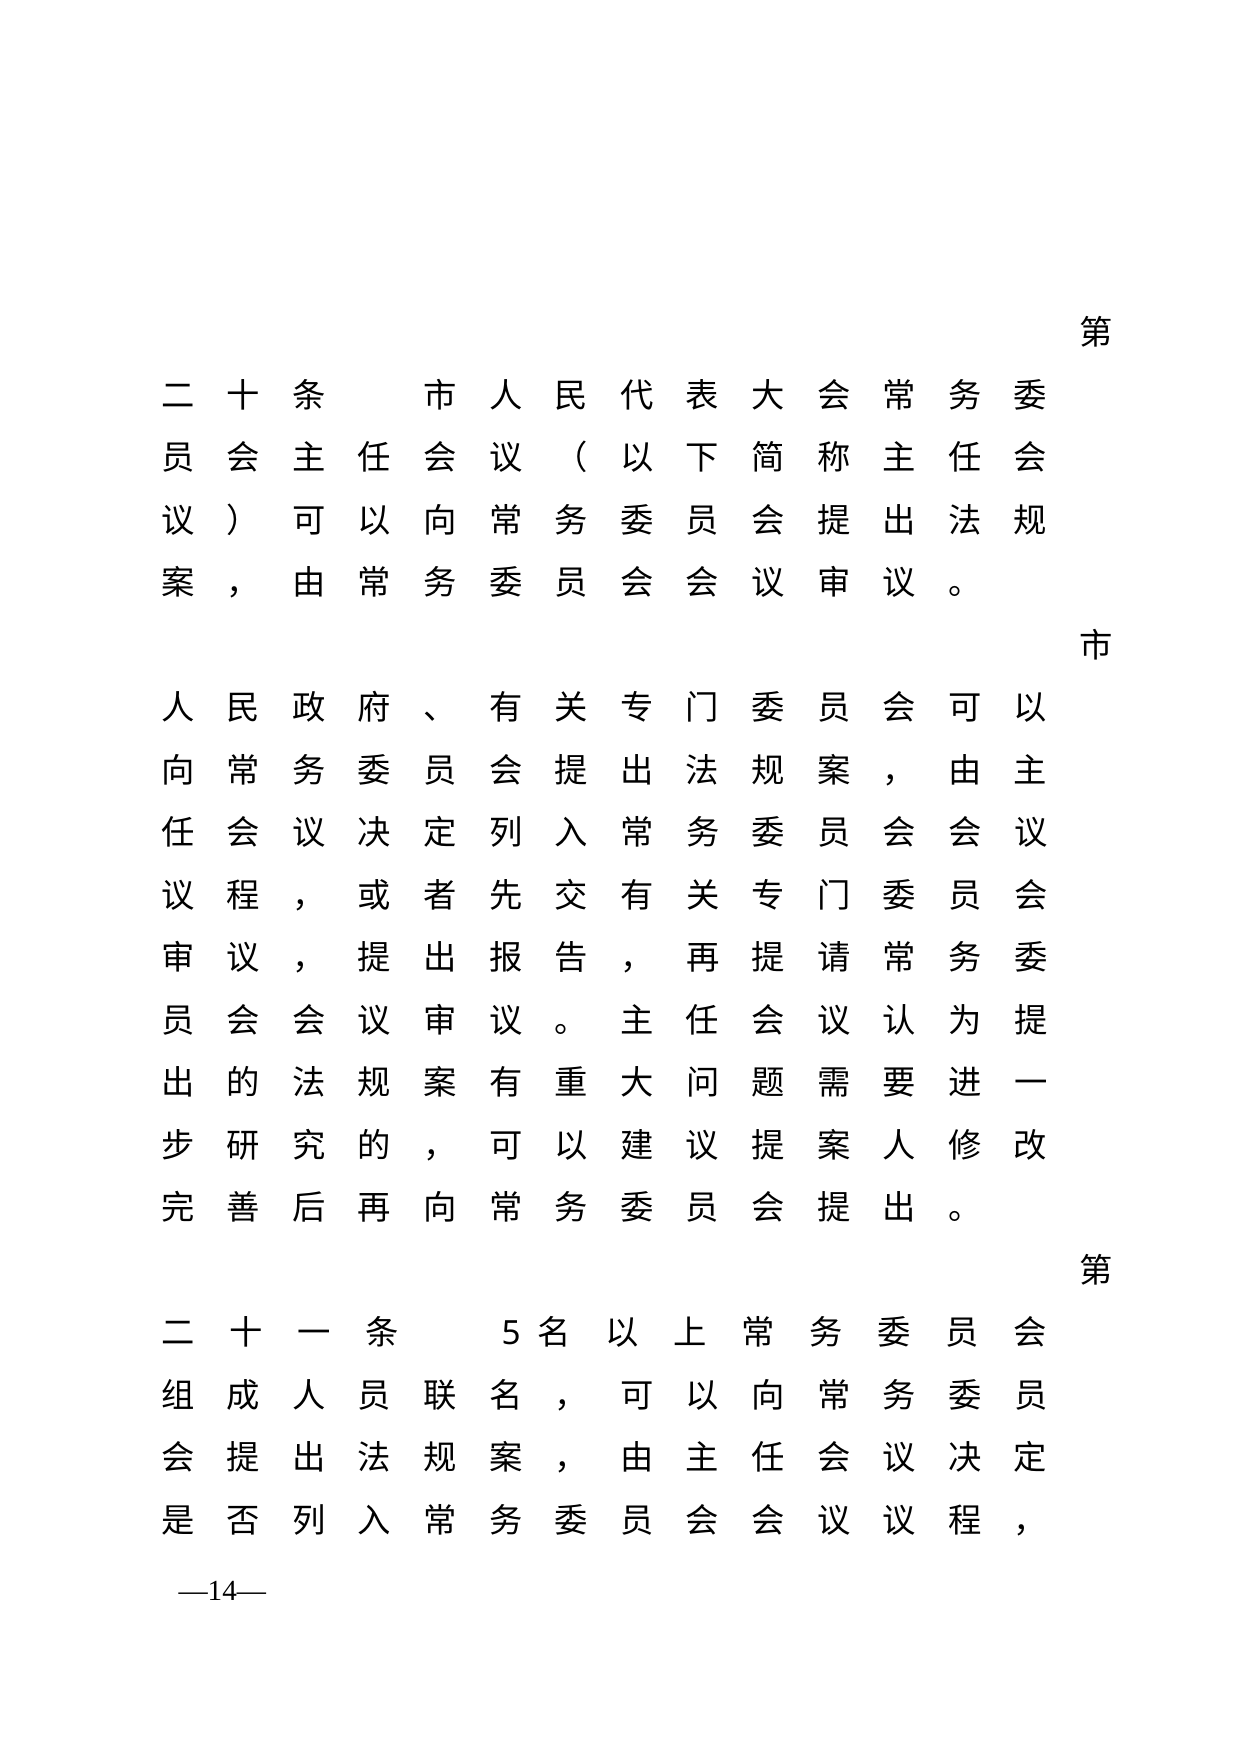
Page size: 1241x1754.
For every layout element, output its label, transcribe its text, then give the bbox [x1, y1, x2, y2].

text 市人民政府、有关专门委员会可以向常务委员会提出法规案，由主任会议决定列入常务委员会会议议程，或者先交有关专门委员会审议，提出报告，再提请常务委员会会议审议。主任会议认为提出的法规案有重大问题需要进一步研究的，可以建议提案人修改完善后再向常务委员会提出。 [161, 611, 1079, 1236]
text 第二十条 市人民代表大会常务委员会主任会议（以下简称主任会议）可以向常务委员会提出法规案，由常务委员会会议审议。 [161, 299, 1079, 611]
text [161, 1236, 1079, 1549]
